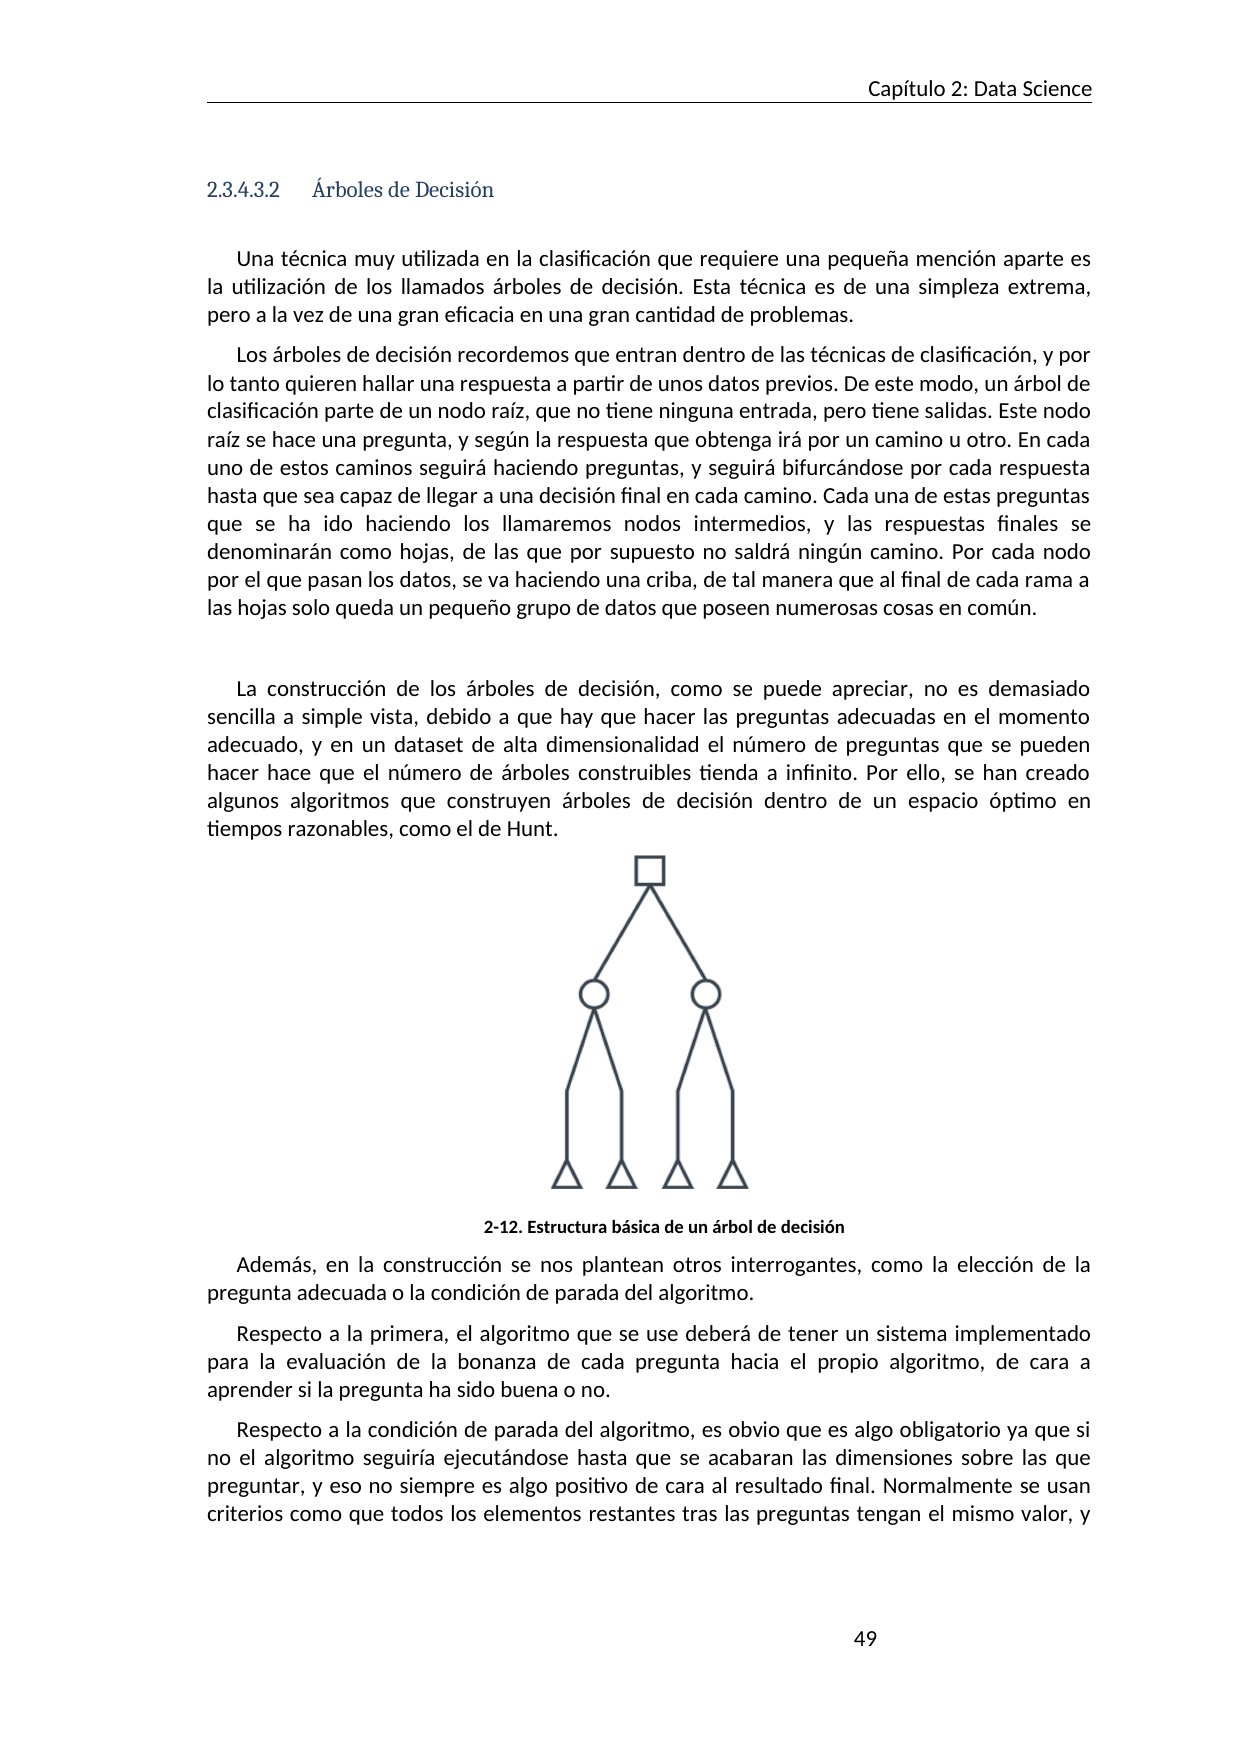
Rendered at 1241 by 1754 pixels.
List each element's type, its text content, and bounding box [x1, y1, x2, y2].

text Respecto a la primera, el algoritmo que se use deberá de tener un sistema implementado para la evaluación de la bonanza de cada pregunta hacia el propio algoritmo, de cara a aprender si la pregunta ha sido buena o no. [207, 1319, 1092, 1403]
text Una técnica muy utilizada en la clasificación que requiere una pequeña mención aparte es la utilización de los llamados árboles de decisión. Esta técnica es de una simpleza extrema, pero a la vez de una gran eficacia en una gran cantidad de problemas. [207, 244, 1092, 328]
subtitle Árboles de Decisión [207, 177, 1092, 203]
text La construcción de los árboles de decisión, como se puede apreciar, no es demasiado sencilla a simple vista, debido a que hay que hacer las preguntas adecuadas en el momento adecuado, y en un dataset de alta dimensionalidad el número de preguntas que se pueden hacer hace que el número de árboles construibles tienda a infinito. Por ello, se han creado algunos algoritmos que construyen árboles de decisión dentro de un espacio óptimo en tiempos razonables, como el de Hunt. [207, 674, 1092, 842]
text Además, en la construcción se nos plantean otros interrogantes, como la elección de la pregunta adecuada o la condición de parada del algoritmo. [207, 854, 1092, 1306]
picture [551, 856, 748, 1189]
